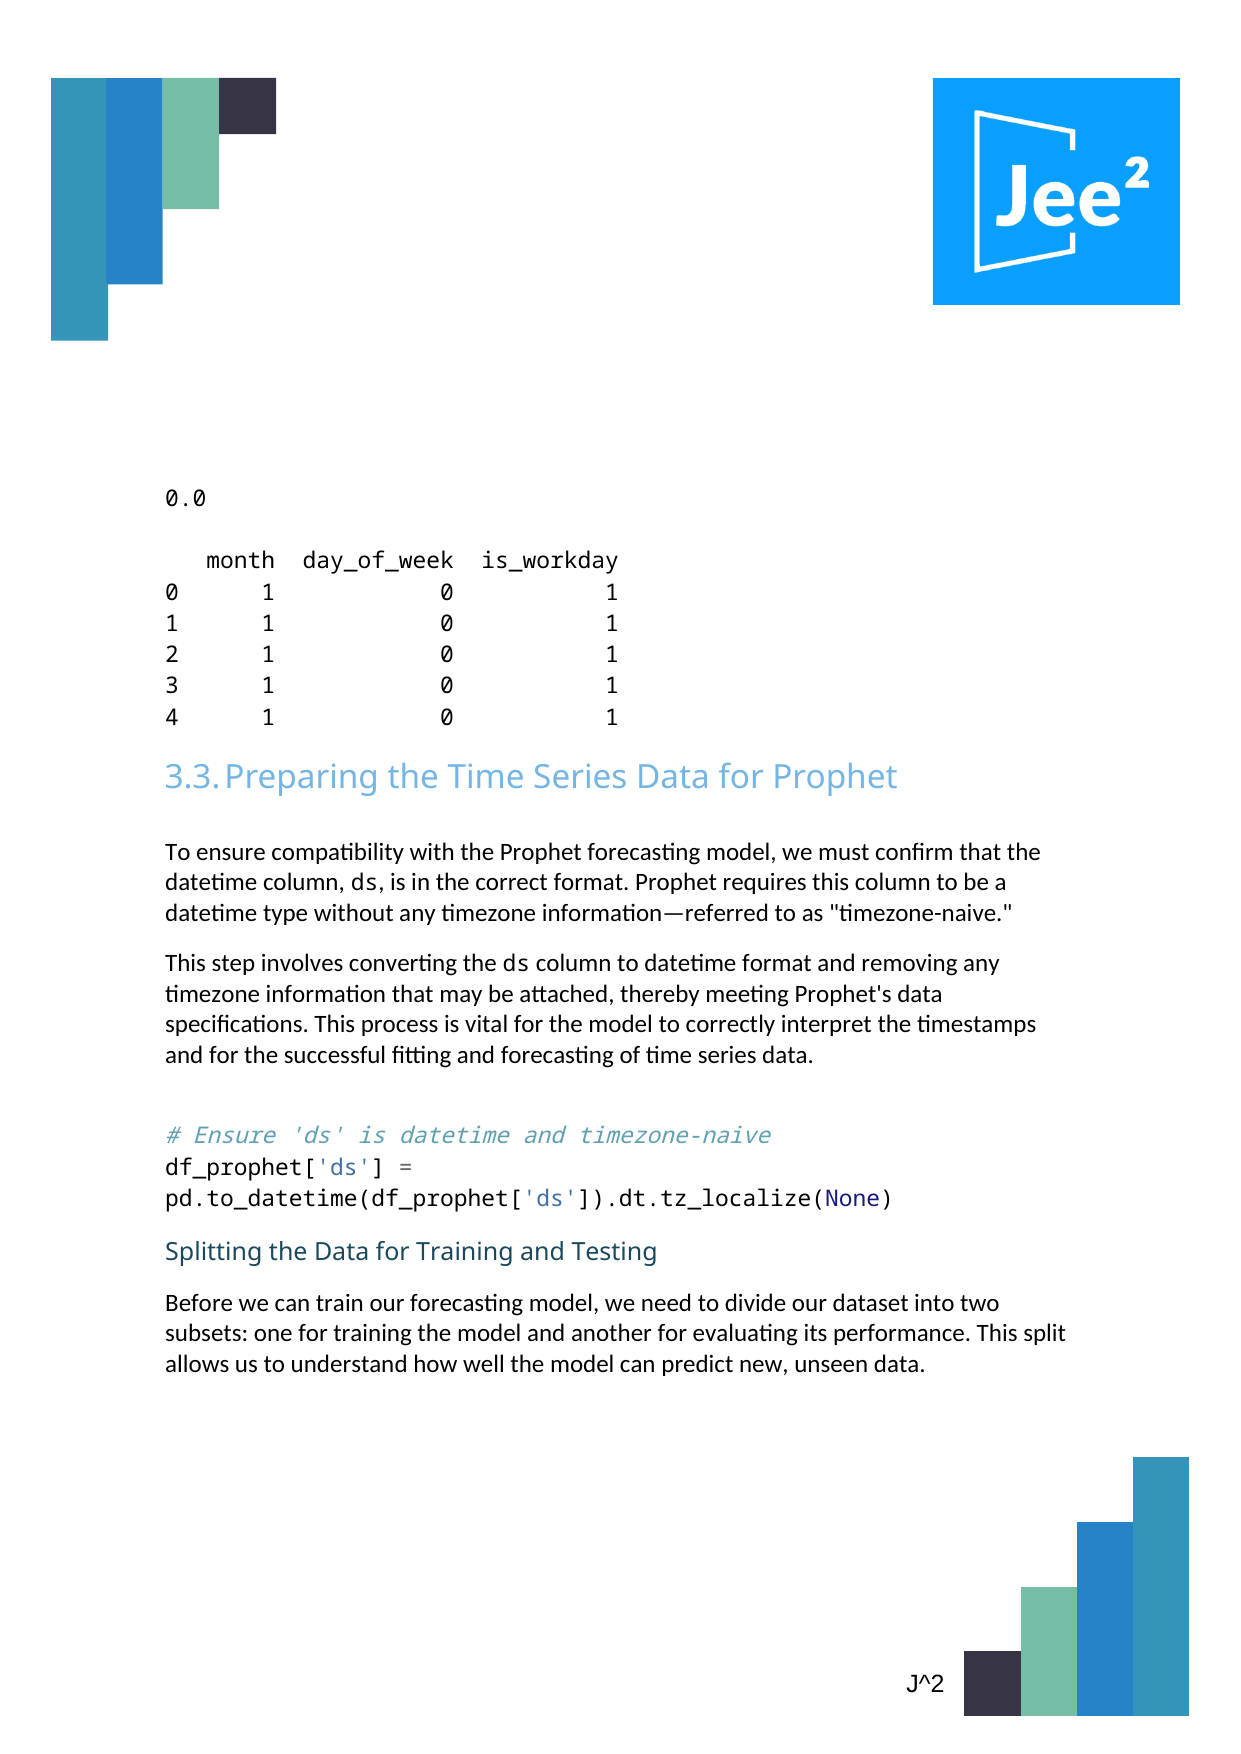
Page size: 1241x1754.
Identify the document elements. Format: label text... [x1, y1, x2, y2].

text This step involves converting the ds column to datetime format and removing any timezone information that may be attached, thereby meeting Prophet's data specifications. This process is vital for the model to correctly interpret the timestamps and for the successful fitting and forecasting of time series data. [165, 947, 1075, 1069]
text To ensure compatibility with the Prophet forecasting model, we must confirm that the datetime column, ds, is in the correct format. Prophet requires this column to be a datetime type without any timezone information—referred to as "timezone-naive." [165, 836, 1075, 928]
text Before we can train our forecasting model, we need to divide our dataset into two subsets: one for training the model and another for evaluating its performance. This split allows us to understand how well the model can predict new, unseen data. [165, 1287, 1075, 1378]
picture [932, 78, 1180, 305]
text # Ensure 'ds' is datetime and timezone-naive df_prophet['ds'] = pd.to_datetime(df_prophet['ds']).dt.tz_localize(None) [165, 1088, 1075, 1213]
subtitle Splitting the Data for Training and Testing [165, 1234, 1075, 1268]
subtitle Preparing the Time Series Data for Prophet [164, 753, 1075, 798]
